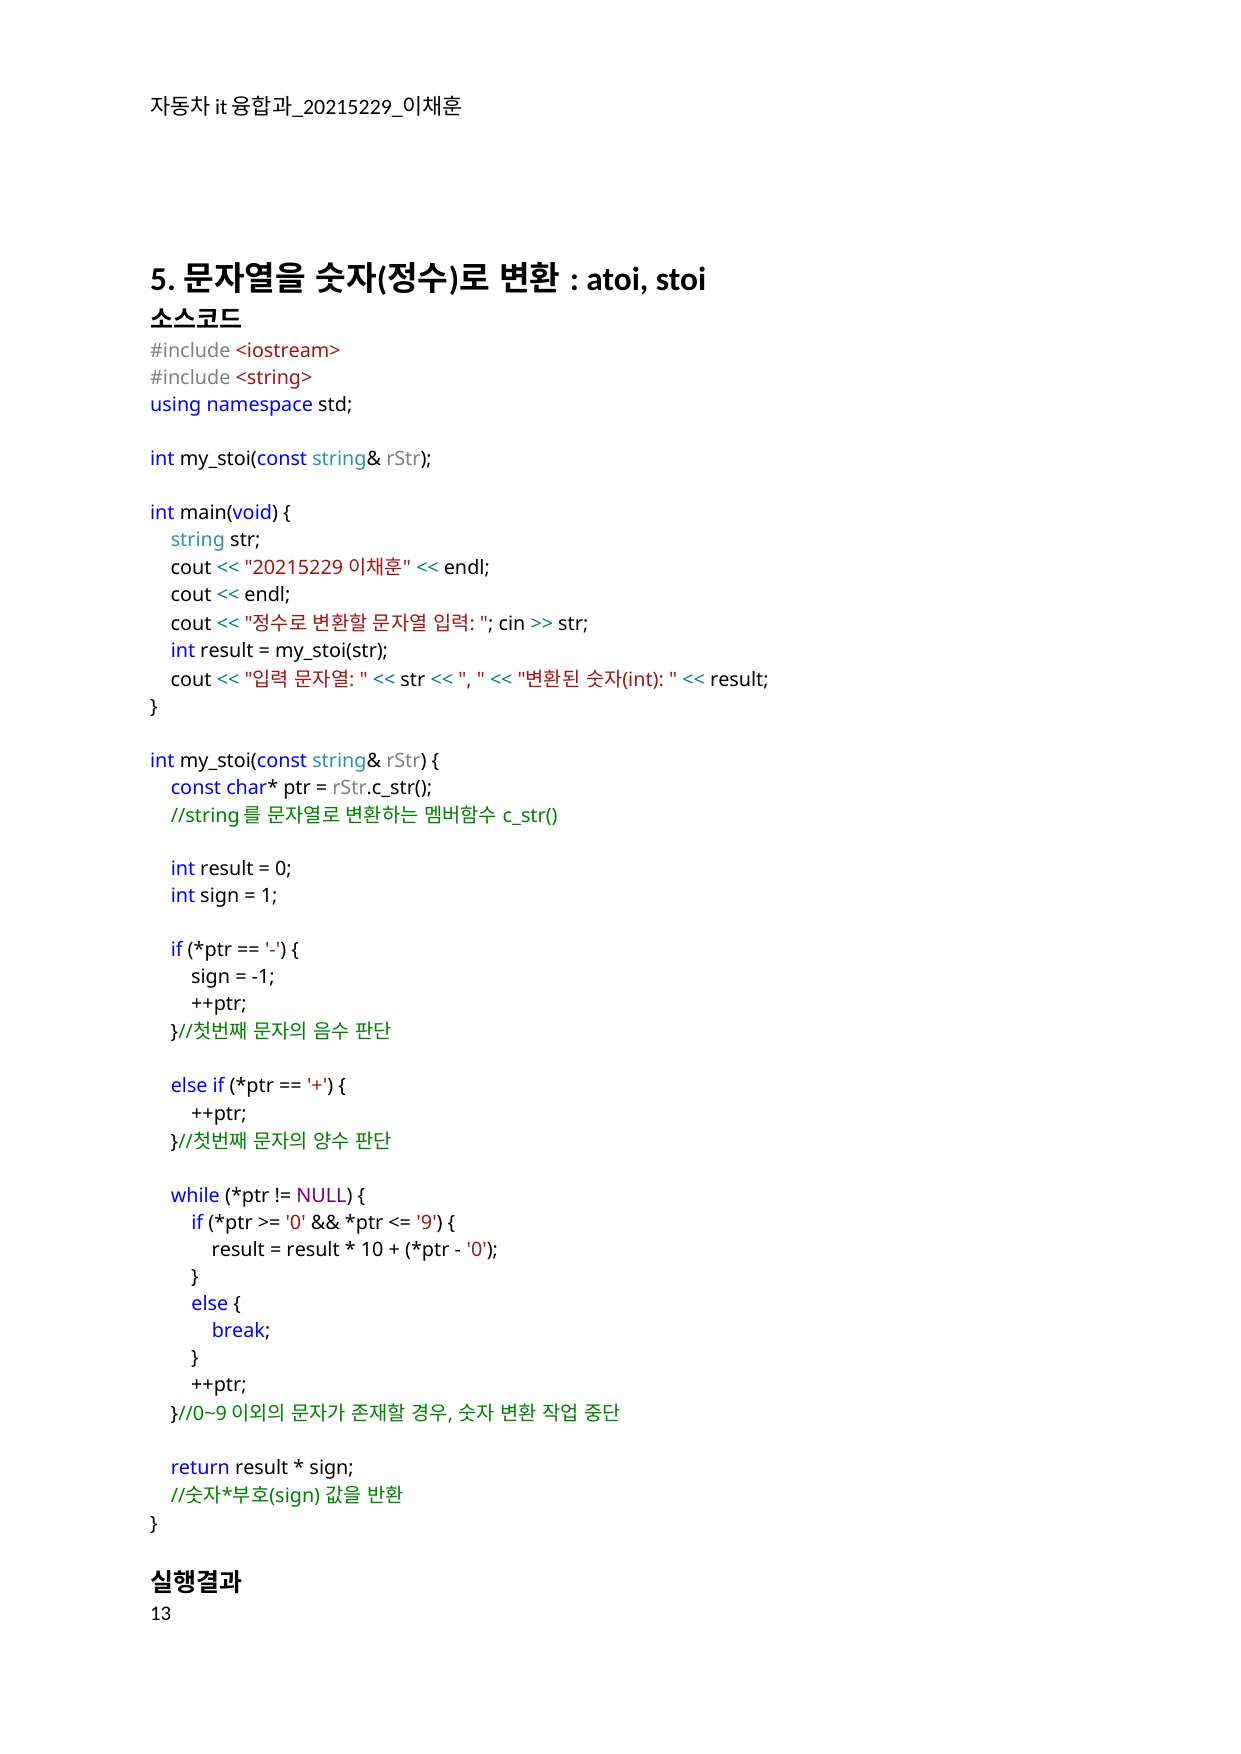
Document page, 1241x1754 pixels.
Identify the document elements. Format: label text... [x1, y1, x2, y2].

text cout << "정수로 변환할 문자열 입력: "; cin >> str; [150, 608, 1090, 636]
text if (*ptr >= '0' && *ptr <= '9') { [150, 1208, 1090, 1235]
text int result = my_stoi(str); [150, 636, 1090, 663]
text else if (*ptr == '+') { [150, 1072, 1090, 1099]
text string str; [150, 525, 1090, 552]
text else { [150, 1289, 1090, 1316]
text }//0~9이외의 문자가 존재할 경우, 숫자 변환 작업 중단 [150, 1397, 1090, 1426]
text } [150, 1262, 1090, 1289]
text if (*ptr == '-') { [150, 935, 1090, 962]
text sign = -1; [150, 962, 1090, 989]
text const char* ptr = rStr.c_str(); [150, 773, 1090, 800]
text #include <string> [150, 363, 1090, 390]
text while (*ptr != NULL) { [150, 1181, 1090, 1208]
text 5. 문자열을 숫자(정수)로 변환 : atoi, stoi [150, 252, 1090, 300]
text using namespace std; [150, 390, 1090, 417]
text cout << "입력 문자열: " << str << ", " << "변환된 숫자(int): " << result; [150, 663, 1090, 692]
text ++ptr; [150, 1370, 1090, 1397]
text int my_stoi(const string& rStr) { [150, 746, 1090, 773]
text } [150, 692, 1090, 719]
text cout << "20215229 이채훈" << endl; [150, 552, 1090, 581]
text int my_stoi(const string& rStr); [150, 444, 1090, 471]
text cout << endl; [150, 581, 1090, 608]
text ++ptr; [150, 989, 1090, 1016]
text result = result * 10 + (*ptr - '0'); [150, 1235, 1090, 1262]
text //숫자*부호(sign) 값을 반환 [150, 1480, 1090, 1509]
text ++ptr; [150, 1099, 1090, 1126]
text 소스코드 [150, 300, 1090, 336]
text #include <iostream> [150, 336, 1090, 363]
text 실행결과 [150, 1563, 1090, 1599]
text int main(void) { [150, 498, 1090, 525]
text }//첫번째 문자의 음수 판단 [150, 1016, 1090, 1045]
text break; [150, 1316, 1090, 1343]
text }//첫번째 문자의 양수 판단 [150, 1126, 1090, 1154]
text } [150, 1509, 1090, 1536]
text int result = 0; [150, 854, 1090, 881]
text //string를 문자열로 변환하는 멤버함수 c_str() [150, 800, 1090, 829]
text return result * sign; [150, 1453, 1090, 1480]
text } [150, 1343, 1090, 1370]
text int sign = 1; [150, 881, 1090, 908]
